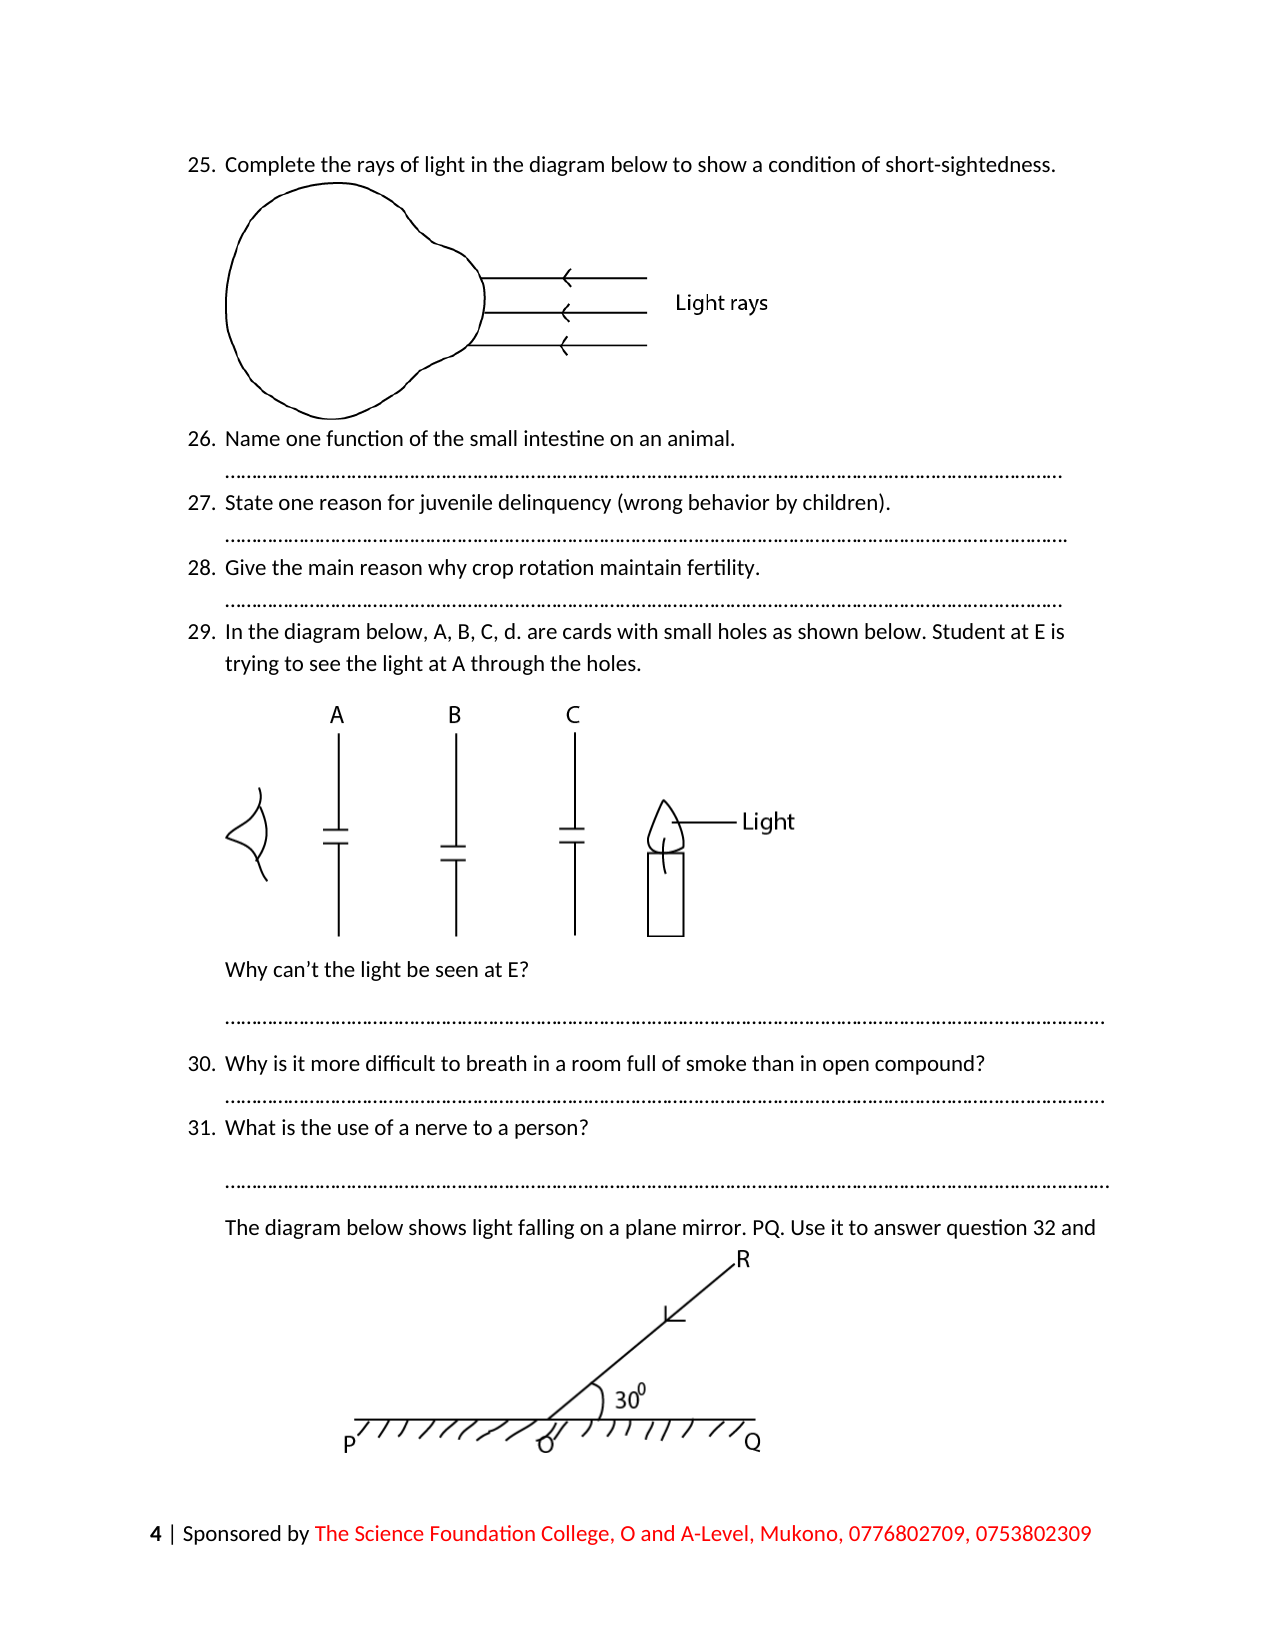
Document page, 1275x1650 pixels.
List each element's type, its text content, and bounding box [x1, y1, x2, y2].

text …………………………………………………………………………………………………………………………………………………… [225, 1167, 1125, 1194]
picture [343, 1247, 761, 1460]
list Complete the rays of light in the diagram below to show a condition of short-sightedness. [187, 150, 1125, 178]
picture [225, 182, 768, 420]
text ………………………………………………………………………………………………………………………………………………….. [225, 1002, 1125, 1030]
list ……………………………………………………………………………………………………………………………………………. [225, 520, 1125, 548]
text Why can’t the light be seen at E? [225, 955, 1125, 983]
list What is the use of a nerve to a person? [187, 1113, 1125, 1142]
list Why is it more difficult to breath in a room full of smoke than in open compound? [187, 1049, 1125, 1077]
list State one reason for juvenile delinquency (wrong behavior by children). [187, 488, 1125, 516]
list Name one function of the small intestine on an animal. [187, 424, 1125, 452]
list In the diagram below, A, B, C, d. are cards with small holes as shown below. Student at E is trying to see the light at A through the holes. [187, 617, 1125, 677]
picture [225, 702, 795, 937]
list …………………………………………………………………………………………………………………………………………… [225, 585, 1125, 613]
list …………………………………………………………………………………………………………………………………………… [225, 456, 1125, 484]
list The diagram below shows light falling on a plane mirror. PQ. Use it to answer question 32 and [225, 1213, 1125, 1241]
list Give the main reason why crop rotation maintain fertility. [187, 553, 1125, 581]
list ………………………………………………………………………………………………………………………………………………….. [225, 1081, 1125, 1109]
